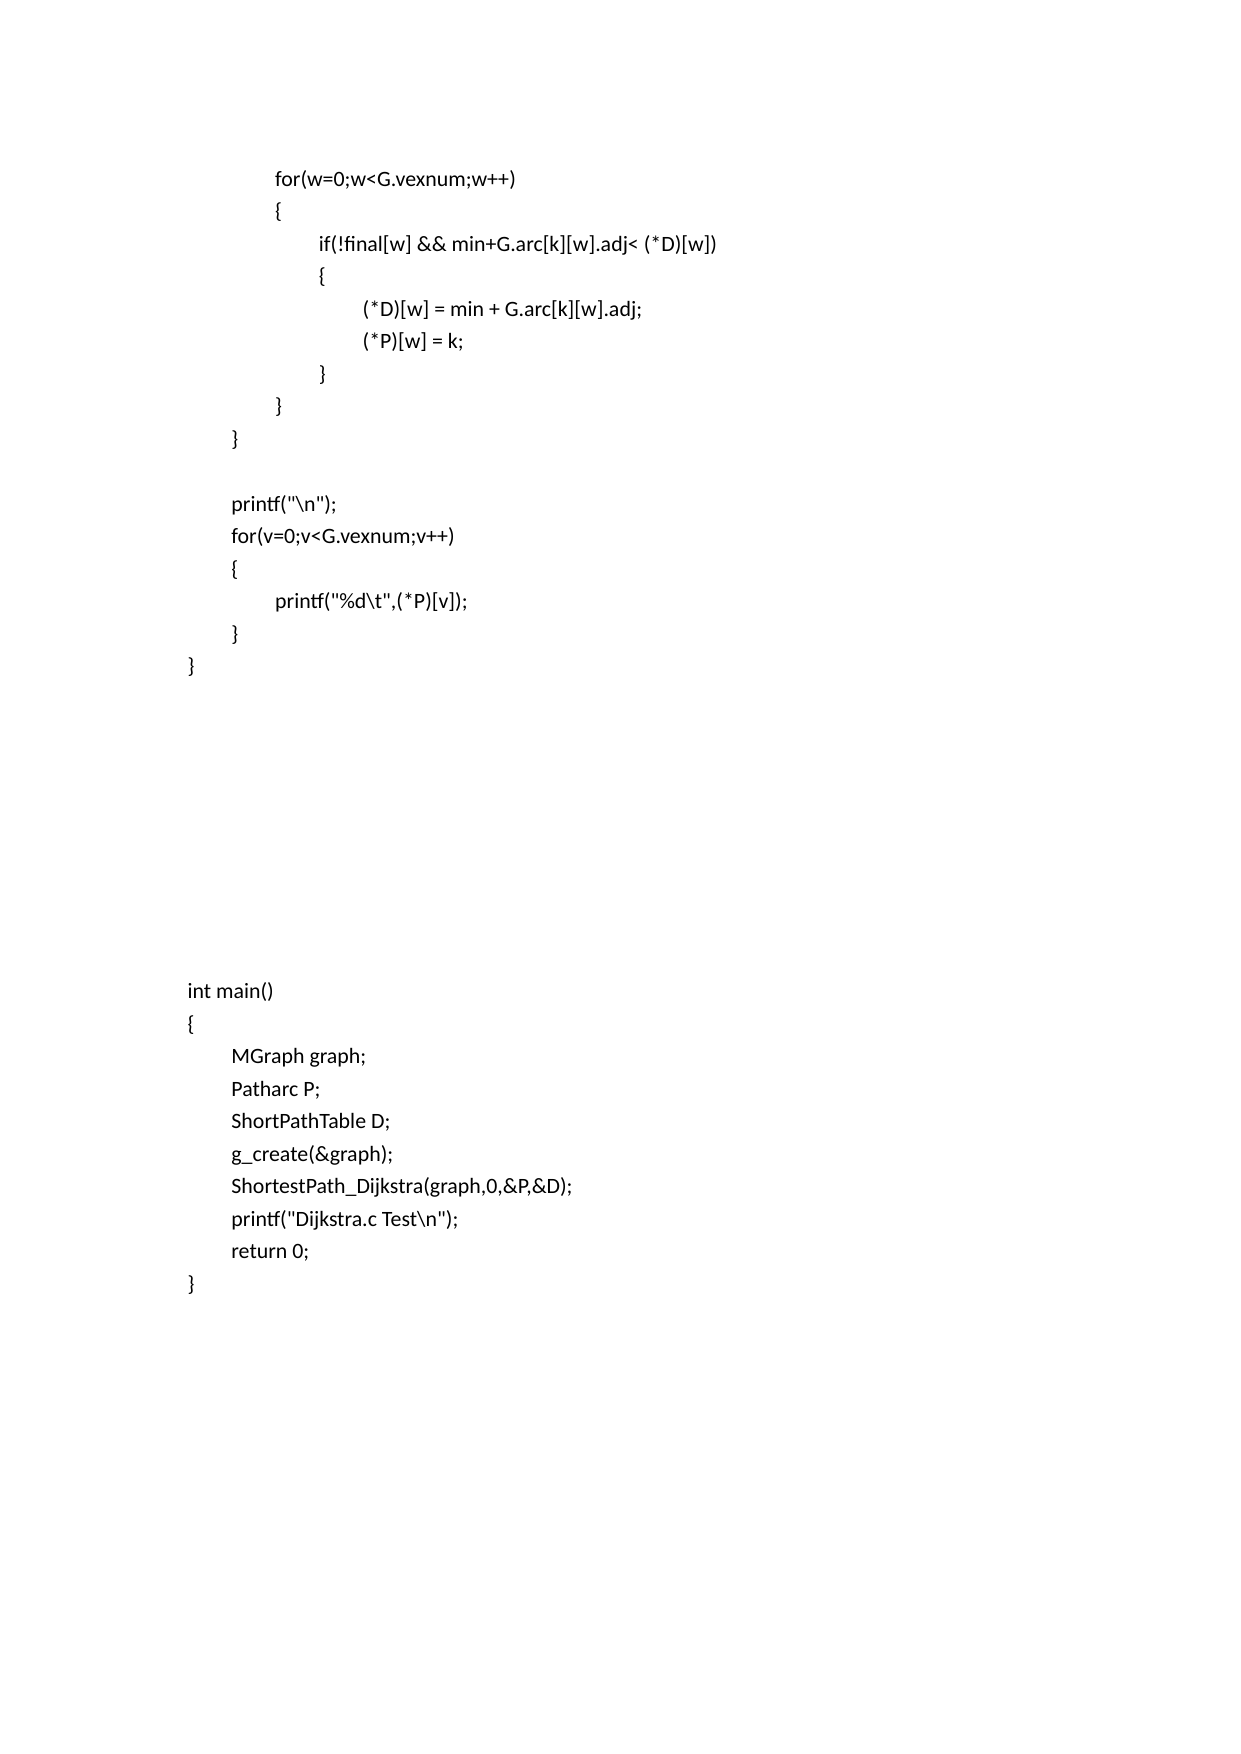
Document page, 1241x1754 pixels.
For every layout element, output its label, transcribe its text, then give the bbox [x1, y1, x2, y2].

text ShortPathTable D; [187, 1104, 1053, 1137]
text if(!final[w] && min+G.arc[k][w].adj< (*D)[w]) [187, 227, 1053, 259]
text { [187, 1007, 1053, 1039]
text } [187, 422, 1053, 454]
text } [187, 617, 1053, 649]
text (*P)[w] = k; [187, 324, 1053, 357]
text ShortestPath_Dijkstra(graph,0,&P,&D); [187, 1169, 1053, 1202]
text g_create(&graph); [187, 1137, 1053, 1169]
text for(v=0;v<G.vexnum;v++) [187, 519, 1053, 552]
text } [187, 357, 1053, 389]
text { [187, 552, 1053, 584]
text { [187, 194, 1053, 227]
text printf("Dijkstra.c Test\n"); [187, 1202, 1053, 1234]
text printf("\n"); [187, 487, 1053, 519]
text } [187, 1267, 1053, 1299]
text (*D)[w] = min + G.arc[k][w].adj; [187, 292, 1053, 324]
text printf("%d\t",(*P)[v]); [187, 584, 1053, 617]
text } [187, 649, 1053, 682]
text } [187, 389, 1053, 422]
text Patharc P; [187, 1072, 1053, 1104]
text MGraph graph; [187, 1039, 1053, 1072]
text return 0; [187, 1234, 1053, 1267]
text for(w=0;w<G.vexnum;w++) [187, 162, 1053, 194]
text { [187, 259, 1053, 292]
text int main() [187, 974, 1053, 1007]
